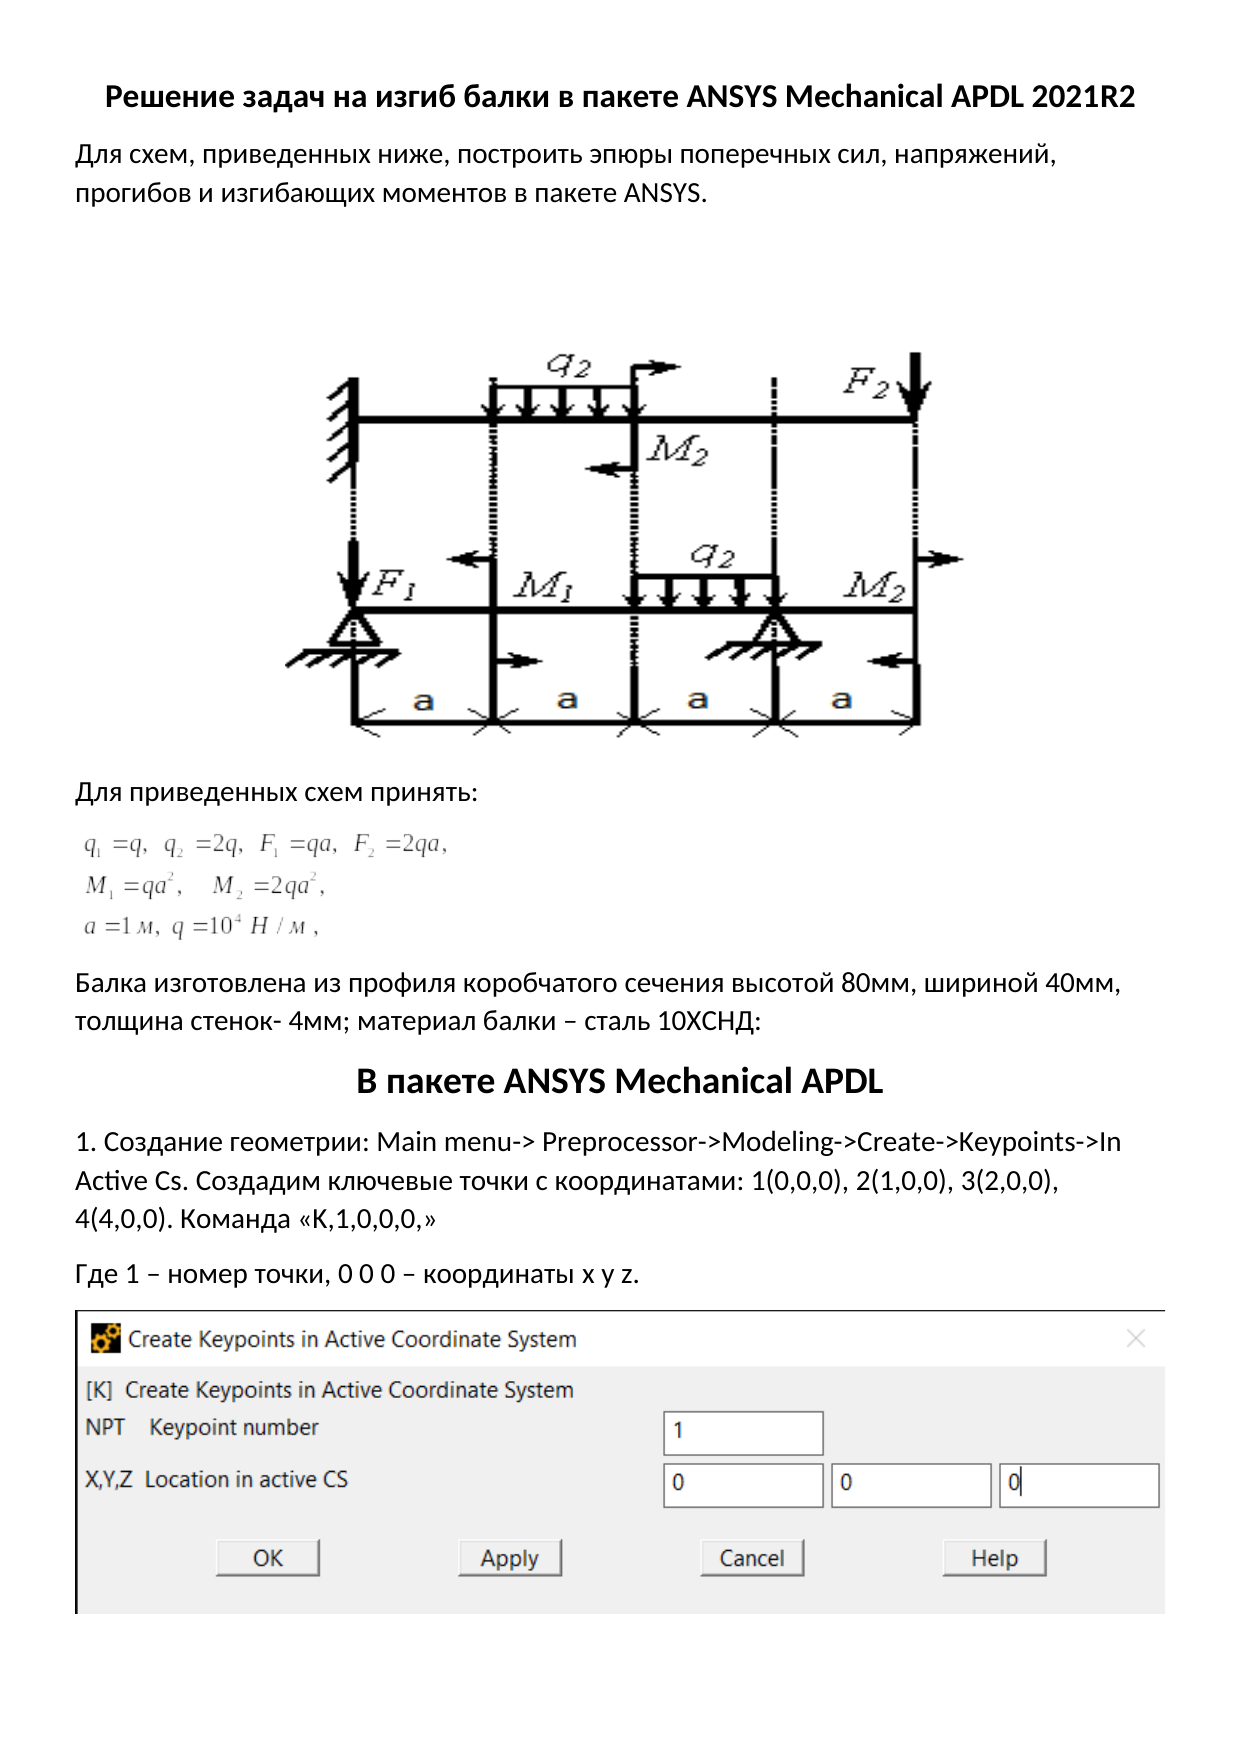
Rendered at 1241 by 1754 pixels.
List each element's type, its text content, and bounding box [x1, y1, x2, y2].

text Балка изготовлена из профиля коробчатого сечения высотой 80мм, шириной 40мм, толщина стенок- 4мм; материал балки – сталь 10ХСНД: [75, 964, 1165, 1038]
text Для приведенных схем принять: [75, 773, 1165, 809]
picture [285, 229, 972, 755]
text Где 1 – номер точки, 0 0 0 – координаты x y z. [75, 1256, 1165, 1291]
text Для схем, приведенных ниже, построить эпюры поперечных сил, напряжений, прогибов и изгибающих моментов в пакете ANSYS. [75, 136, 1165, 210]
picture [75, 1310, 1166, 1614]
text 1. Создание геометрии: Main menu-> Preprocessor->Modeling->Create->Keypoints->In Active Cs. Создадим ключевые точки с координатами: 1(0,0,0), 2(1,0,0), 3(2,0,0), 4(4,0,0). Команда «K,1,0,0,0,» [75, 1123, 1165, 1236]
text В пакете ANSYS Mechanical APDL [75, 1057, 1165, 1103]
text Решение задач на изгиб балки в пакете ANSYS Mechanical APDL 2021R2 [75, 75, 1165, 116]
